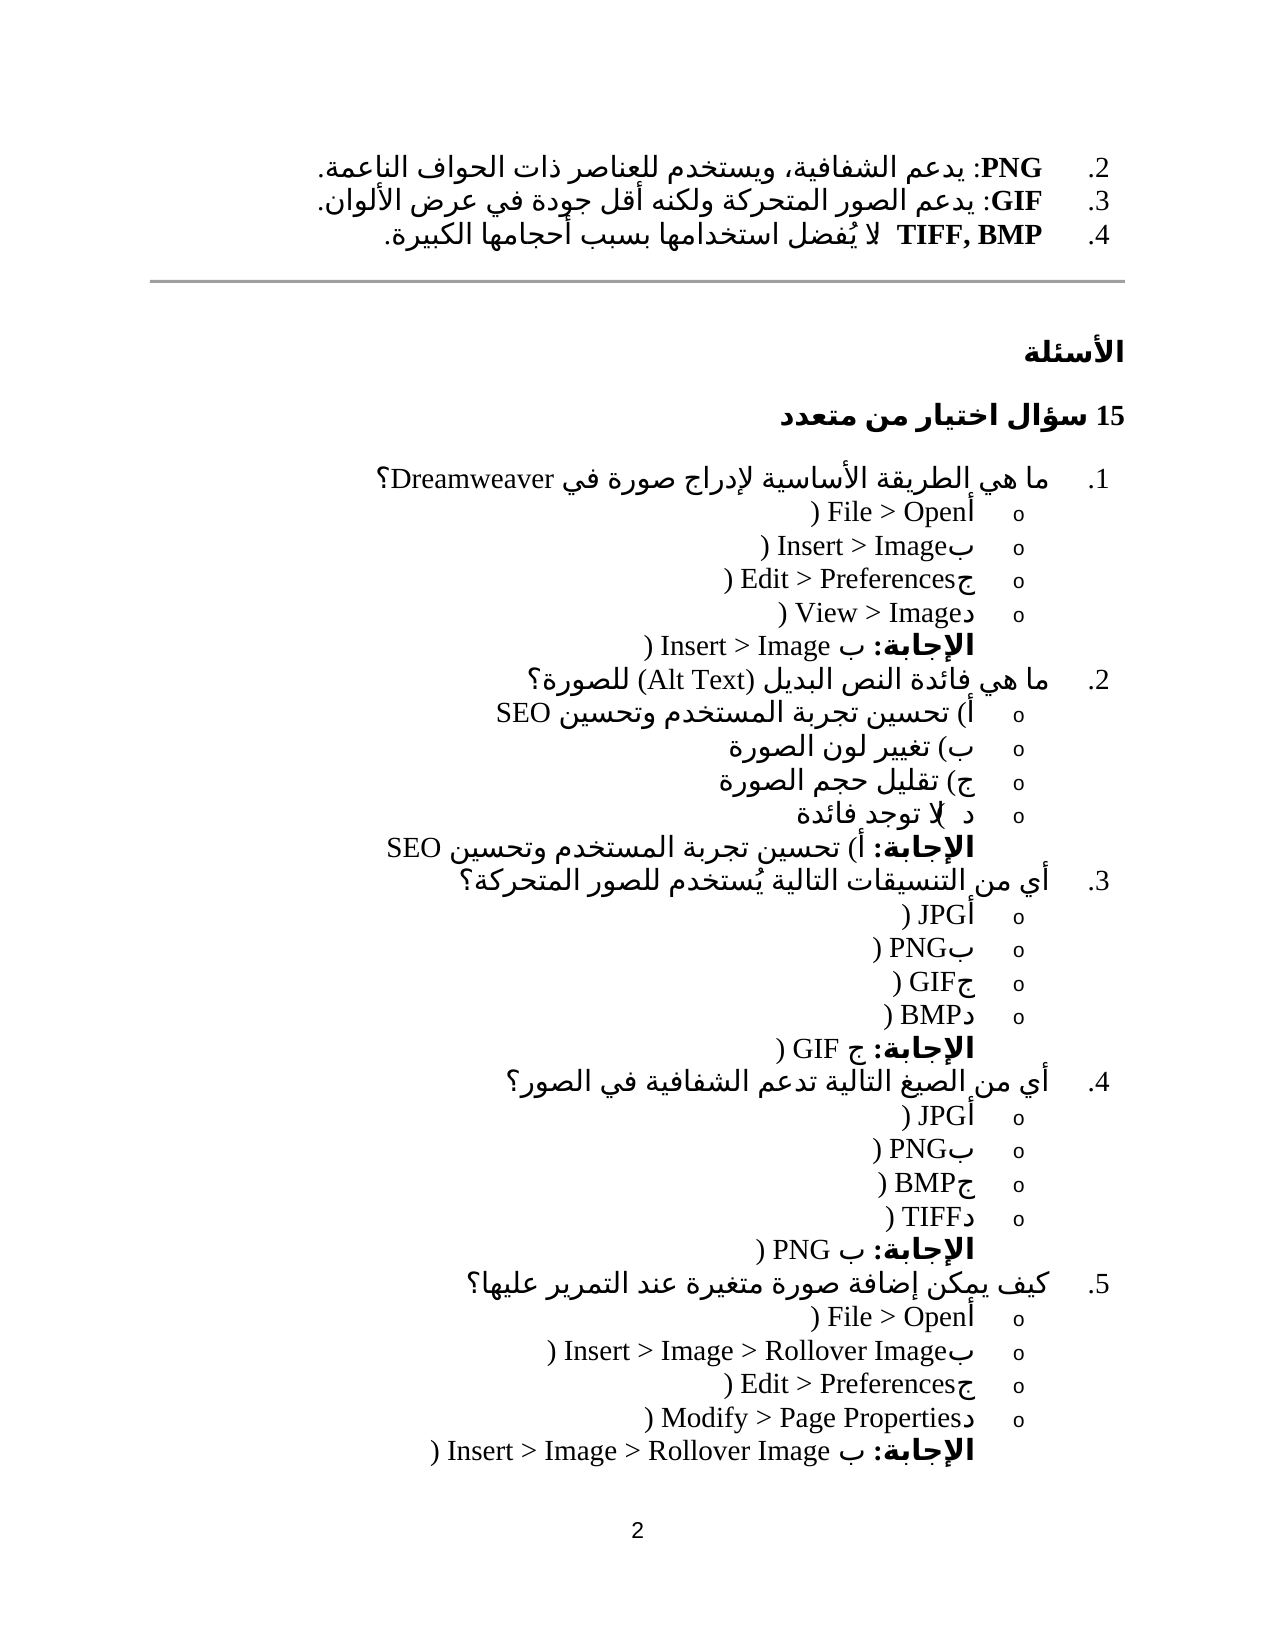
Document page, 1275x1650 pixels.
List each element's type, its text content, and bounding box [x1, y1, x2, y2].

text الأسئلة [150, 335, 1125, 369]
list أي من الصيغ التالية تدعم الشفافية في الصور؟ [150, 1064, 1087, 1098]
list بPNG ( [150, 930, 1012, 964]
list أFile > Open ( [150, 494, 1012, 528]
list د) لا توجد فائدة الإجابة: أ) تحسين تجربة المستخدم وتحسين SEO [150, 796, 1012, 863]
list بPNG ( [150, 1132, 1012, 1165]
list دBMP ( الإجابة: ج GIF ( [150, 997, 1012, 1064]
list أFile > Open ( [150, 1299, 1012, 1333]
list أي من التنسيقات التالية يُستخدم للصور المتحركة؟ [150, 863, 1087, 897]
list ج) تقليل حجم الصورة [150, 763, 1012, 796]
list جBMP ( [150, 1165, 1012, 1199]
list ب) تغيير لون الصورة [150, 729, 1012, 763]
list دTIFF ( الإجابة: ب PNG ( [150, 1199, 1012, 1266]
list بInsert > Image > Rollover Image ( [150, 1333, 1012, 1366]
list أ) تحسين تجربة المستخدم وتحسين SEO [150, 696, 1012, 729]
list أJPG ( [150, 1098, 1012, 1132]
list PNG: يدعم الشفافية، ويستخدم للعناصر ذات الحواف الناعمة. [150, 150, 1087, 183]
list دView > Image ( الإجابة: ب Insert > Image ( [150, 595, 1012, 662]
list أJPG ( [150, 897, 1012, 930]
list بInsert > Image ( [150, 528, 1012, 561]
list كيف يمكن إضافة صورة متغيرة عند التمرير عليها؟ [150, 1266, 1087, 1299]
list دModify > Page Properties ( الإجابة: ب Insert > Image > Rollover Image ( [150, 1400, 1012, 1467]
list TIFF, BMP: لا يُفضل استخدامها بسبب أحجامها الكبيرة. [150, 217, 1087, 251]
list ما هي الطريقة الأساسية لإدراج صورة في Dreamweaver؟ [150, 461, 1087, 494]
list جEdit > Preferences ( [150, 561, 1012, 595]
list GIF: يدعم الصور المتحركة ولكنه أقل جودة في عرض الألوان. [150, 183, 1087, 217]
text 15 سؤال اختيار من متعدد [150, 398, 1125, 432]
list جEdit > Preferences ( [150, 1366, 1012, 1400]
list جGIF ( [150, 964, 1012, 997]
list ما هي فائدة النص البديل (Alt Text) للصورة؟ [150, 662, 1087, 696]
